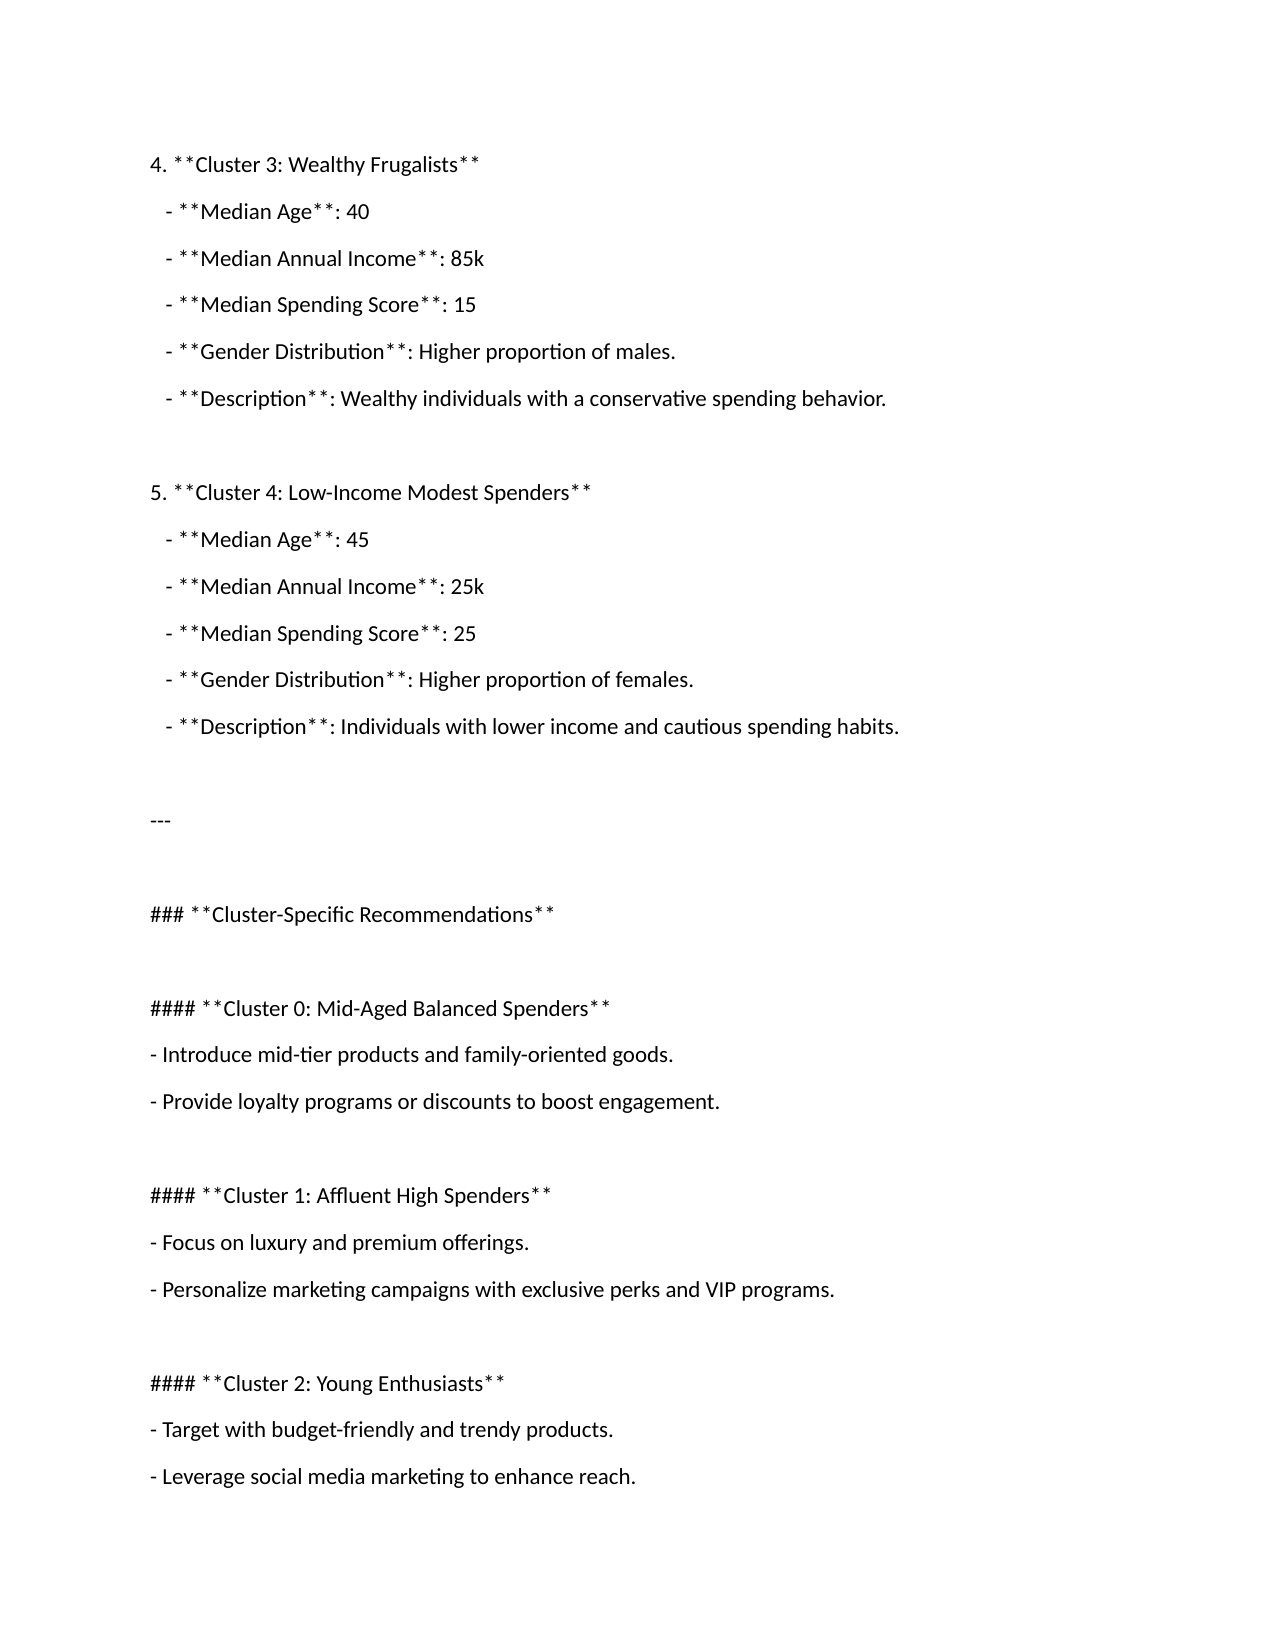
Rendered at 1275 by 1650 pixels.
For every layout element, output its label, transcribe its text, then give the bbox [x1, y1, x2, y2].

text - Focus on luxury and premium offerings. [150, 1228, 1125, 1256]
text - **Median Spending Score**: 25 [150, 619, 1125, 647]
text #### **Cluster 1: Affluent High Spenders** [150, 1181, 1125, 1209]
text - **Median Age**: 45 [150, 525, 1125, 553]
text ### **Cluster-Specific Recommendations** [150, 900, 1125, 928]
text 4. **Cluster 3: Wealthy Frugalists** [150, 150, 1125, 178]
text - Target with budget-friendly and trendy products. [150, 1416, 1125, 1444]
text - Personalize marketing campaigns with exclusive perks and VIP programs. [150, 1275, 1125, 1303]
text --- [150, 806, 1125, 834]
text - Introduce mid-tier products and family-oriented goods. [150, 1041, 1125, 1069]
text - **Gender Distribution**: Higher proportion of males. [150, 337, 1125, 366]
text - **Description**: Wealthy individuals with a conservative spending behavior. [150, 384, 1125, 412]
text - **Gender Distribution**: Higher proportion of females. [150, 666, 1125, 694]
text #### **Cluster 0: Mid-Aged Balanced Spenders** [150, 994, 1125, 1022]
text - **Description**: Individuals with lower income and cautious spending habits. [150, 712, 1125, 741]
text #### **Cluster 2: Young Enthusiasts** [150, 1369, 1125, 1397]
text - Leverage social media marketing to enhance reach. [150, 1462, 1125, 1491]
text - **Median Annual Income**: 25k [150, 572, 1125, 600]
text - **Median Age**: 40 [150, 197, 1125, 225]
text - **Median Annual Income**: 85k [150, 244, 1125, 272]
text 5. **Cluster 4: Low-Income Modest Spenders** [150, 478, 1125, 506]
text - Provide loyalty programs or discounts to boost engagement. [150, 1087, 1125, 1116]
text - **Median Spending Score**: 15 [150, 291, 1125, 319]
